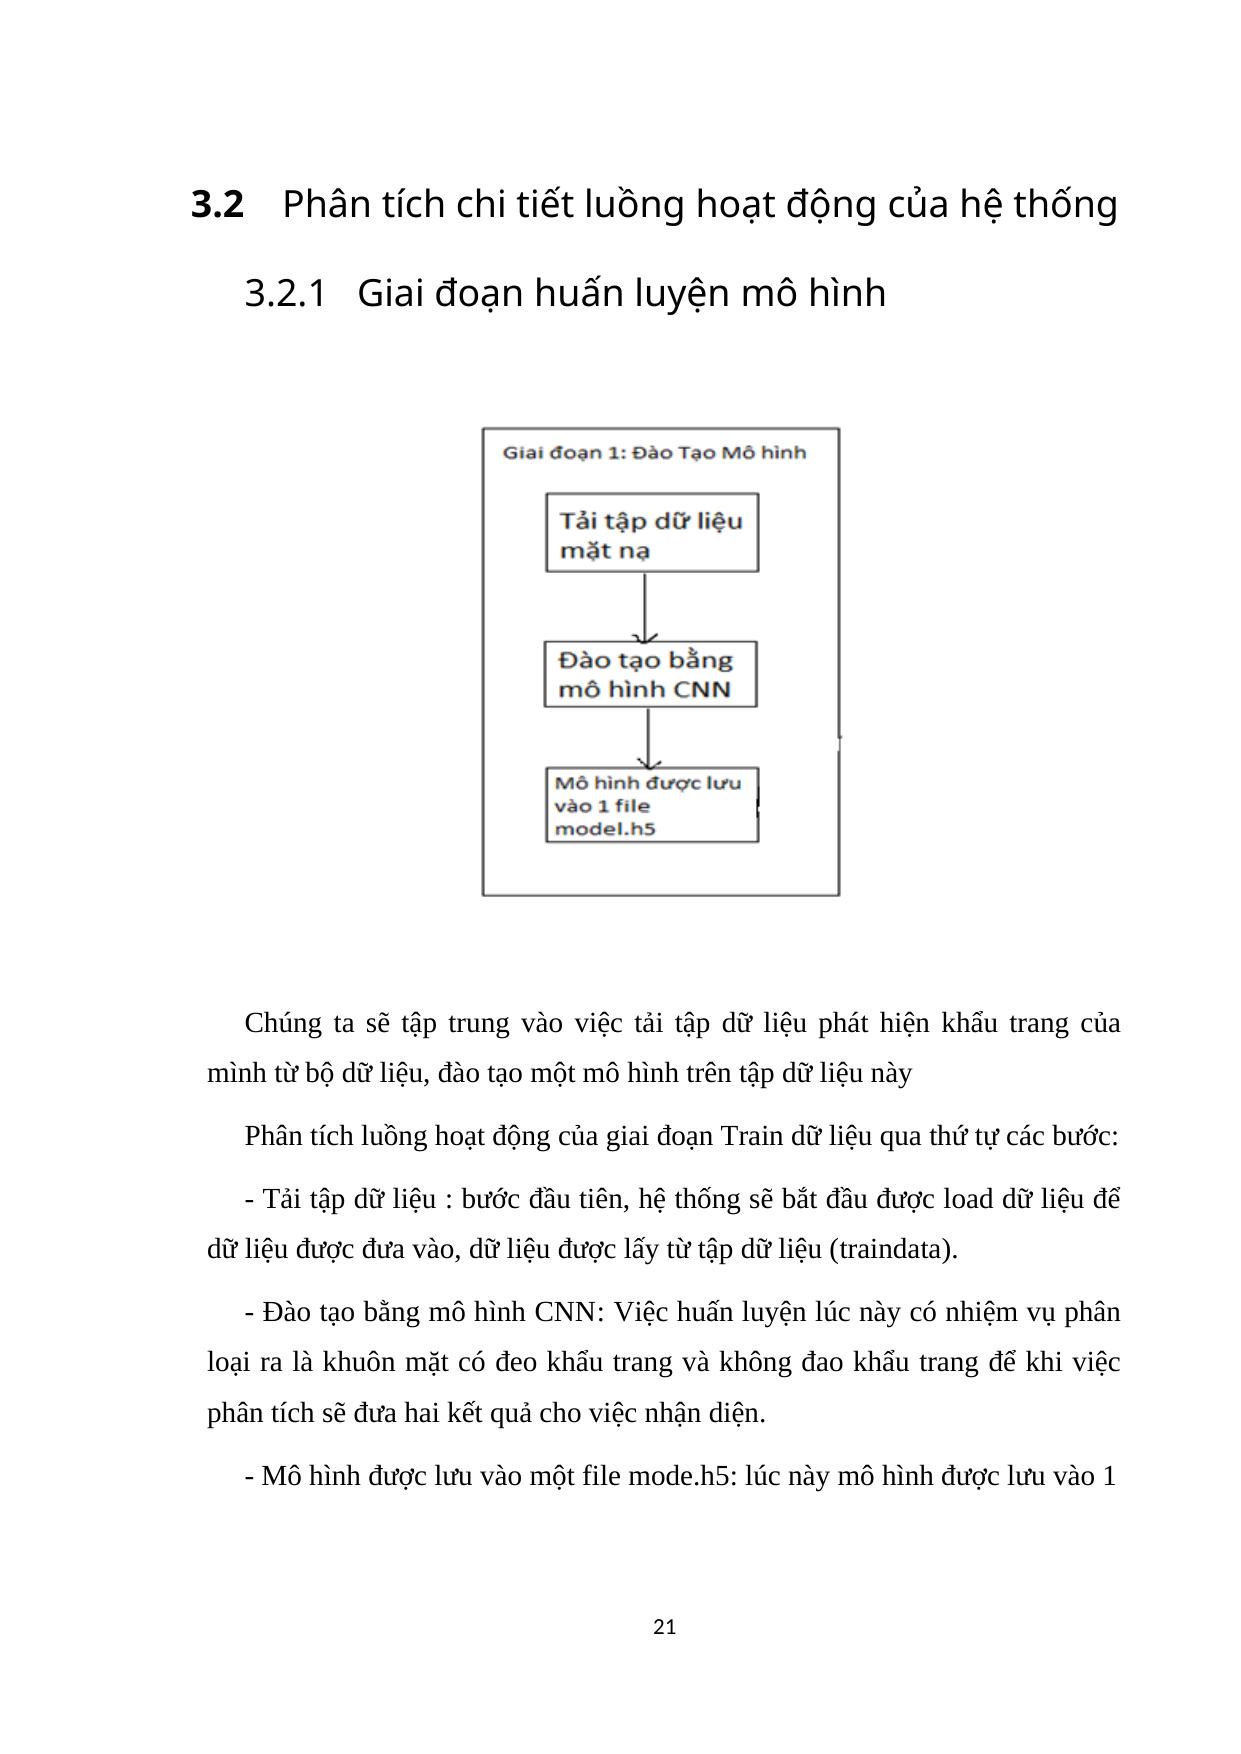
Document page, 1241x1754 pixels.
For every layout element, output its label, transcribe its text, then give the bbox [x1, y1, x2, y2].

text - Mô hình được lưu vào một file mode.h5: lúc này mô hình được lưu vào 1 [207, 1458, 1122, 1491]
text Phân tích luồng hoạt động của giai đoạn Train dữ liệu qua thứ tự các bước: [207, 1118, 1122, 1152]
text - Tải tập dữ liệu : bước đầu tiên, hệ thống sẽ bắt đầu được load dữ liệu để dữ liệu được đưa vào, dữ liệu được lấy từ tập dữ liệu (traindata). [207, 1181, 1122, 1265]
text - Đào tạo bằng mô hình CNN: Việc huấn luyện lúc này có nhiệm vụ phân loại ra là khuôn mặt có đeo khẩu trang và không đao khẩu trang để khi việc phân tích sẽ đưa hai kết quả cho việc nhận diện. [207, 1294, 1122, 1428]
picture [469, 418, 860, 914]
text Chúng ta sẽ tập trung vào việc tải tập dữ liệu phát hiện khẩu trang của mình từ bộ dữ liệu, đào tạo một mô hình trên tập dữ liệu này [207, 1005, 1122, 1089]
subtitle Giai đoạn huấn luyện mô hình [244, 266, 1122, 317]
subtitle Phân tích chi tiết luồng hoạt động của hệ thống [244, 177, 1122, 228]
